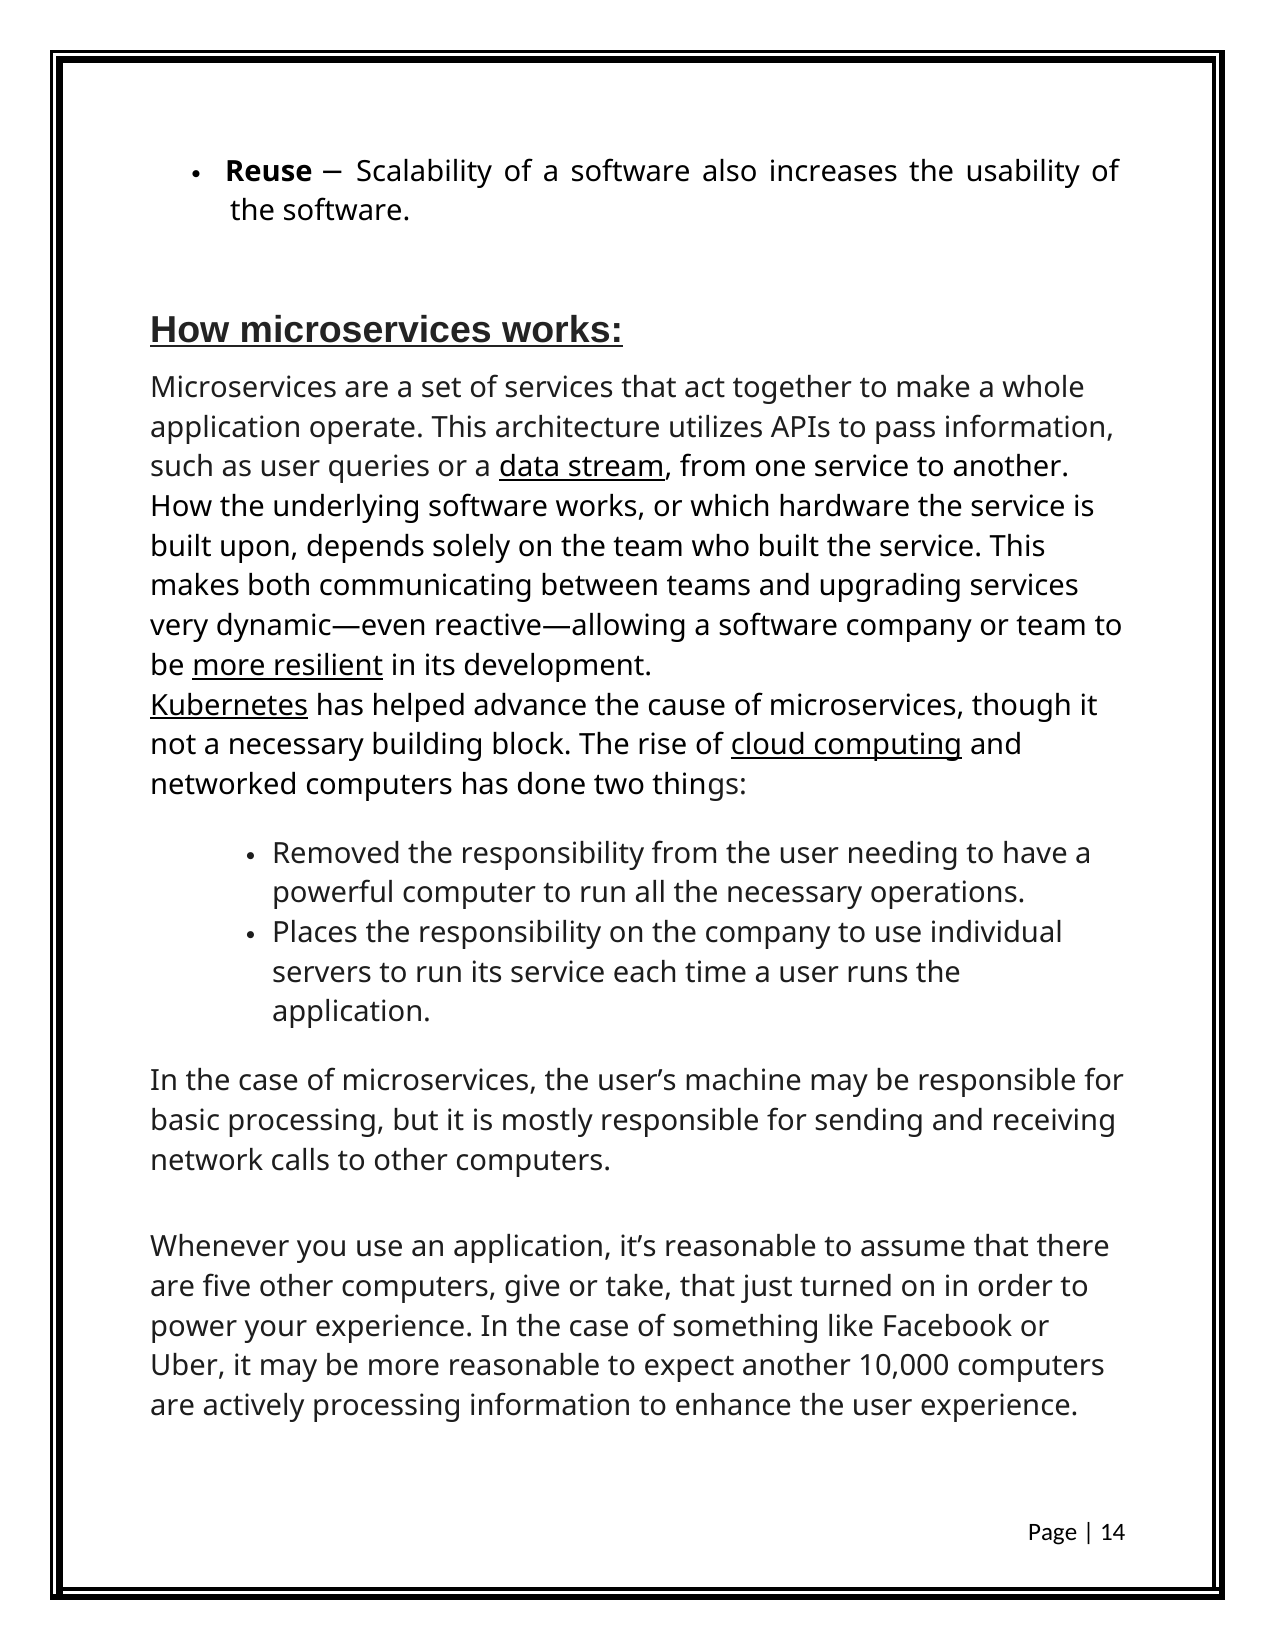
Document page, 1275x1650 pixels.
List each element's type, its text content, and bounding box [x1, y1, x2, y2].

text How microservices works: [150, 307, 1125, 351]
text Whenever you use an application, it’s reasonable to assume that there are five other computers, give or take, that just turned on in order to power your experience. In the case of something like Facebook or Uber, it may be more reasonable to expect another 10,000 computers are actively processing information to enhance the user experience. [150, 1226, 1125, 1424]
text Kubernetes has helped advance the cause of microservices, though it not a necessary building block. The rise of cloud computing and networked computers has done two things: [150, 684, 1125, 803]
list Places the responsibility on the company to use individual servers to run its service each time a user runs the application. [247, 911, 1125, 1030]
list Reuse − Scalability of a software also increases the usability of the software. [192, 150, 1120, 229]
text In the case of microservices, the user’s machine may be responsible for basic processing, but it is mostly responsible for sending and receiving network calls to other computers. [150, 1059, 1125, 1179]
text How the underlying software works, or which hardware the service is built upon, depends solely on the team who built the service. This makes both communicating between teams and upgrading services very dynamic—even reactive—allowing a software company or team to be more resilient in its development. [150, 485, 1125, 684]
text Microservices are a set of services that act together to make a whole application operate. This architecture utilizes APIs to pass information, such as user queries or a data stream, from one service to another. [150, 366, 1125, 485]
list Removed the responsibility from the user needing to have a powerful computer to run all the necessary operations. [247, 832, 1125, 911]
